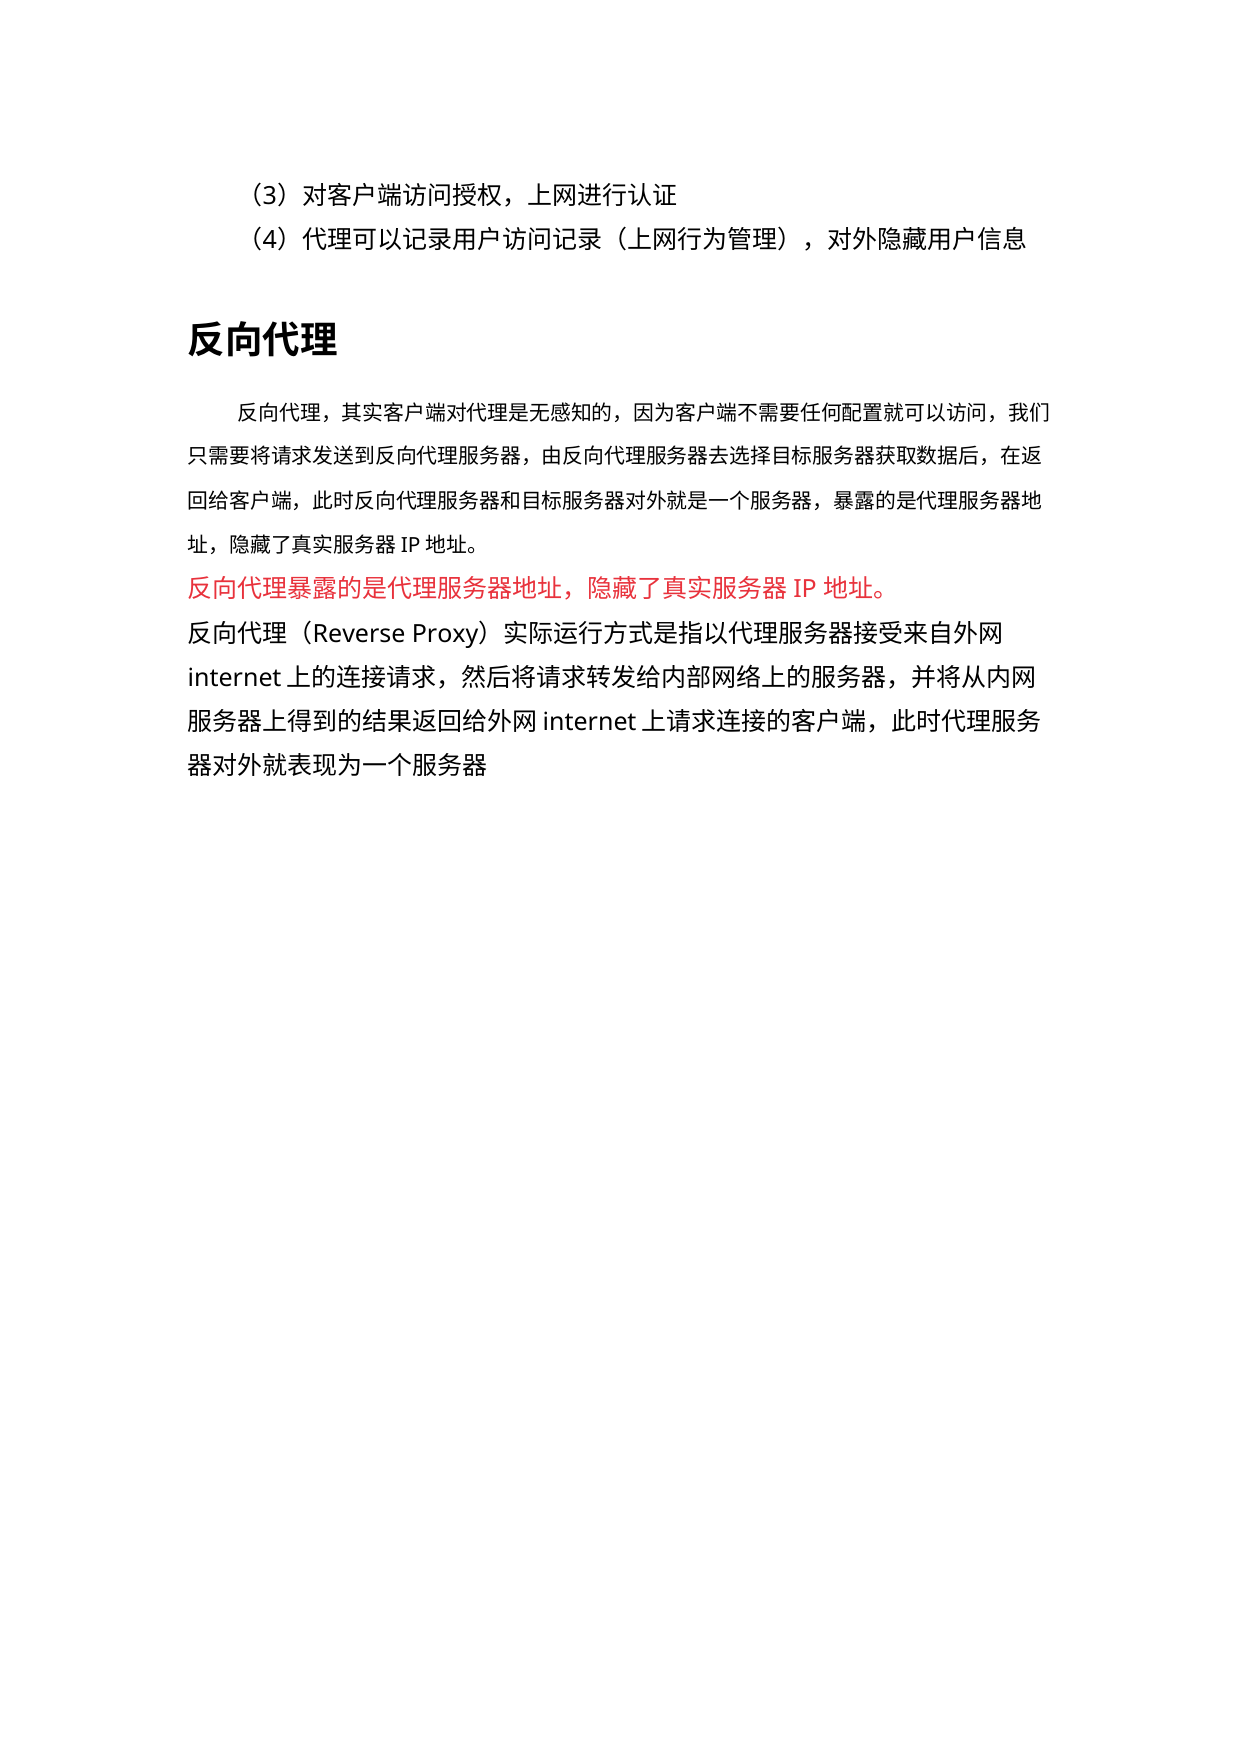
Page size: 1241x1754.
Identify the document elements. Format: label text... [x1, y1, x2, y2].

text 反向代理（Reverse Proxy）实际运行方式是指以代理服务器接受来自外网internet上的连接请求，然后将请求转发给内部网络上的服务器，并将从内网服务器上得到的结果返回给外网internet上请求连接的客户端，此时代理服务器对外就表现为一个服务器 [187, 609, 1053, 785]
text 反向代理，其实客户端对代理是无感知的，因为客户端不需要任何配置就可以访问，我们只需要将请求发送到反向代理服务器，由反向代理服务器去选择目标服务器获取数据后，在返回给客户端，此时反向代理服务器和目标服务器对外就是一个服务器，暴露的是代理服务器地址，隐藏了真实服务器 IP 地址。 [187, 389, 1053, 565]
text （3）对客户端访问授权，上网进行认证 [187, 172, 1053, 216]
text （4）代理可以记录用户访问记录（上网行为管理），对外隐藏用户信息 [187, 216, 1053, 260]
text 反向代理暴露的是代理服务器地址，隐藏了真实服务器 IP 地址。 [187, 565, 1053, 609]
text 反向代理 [187, 293, 1053, 381]
